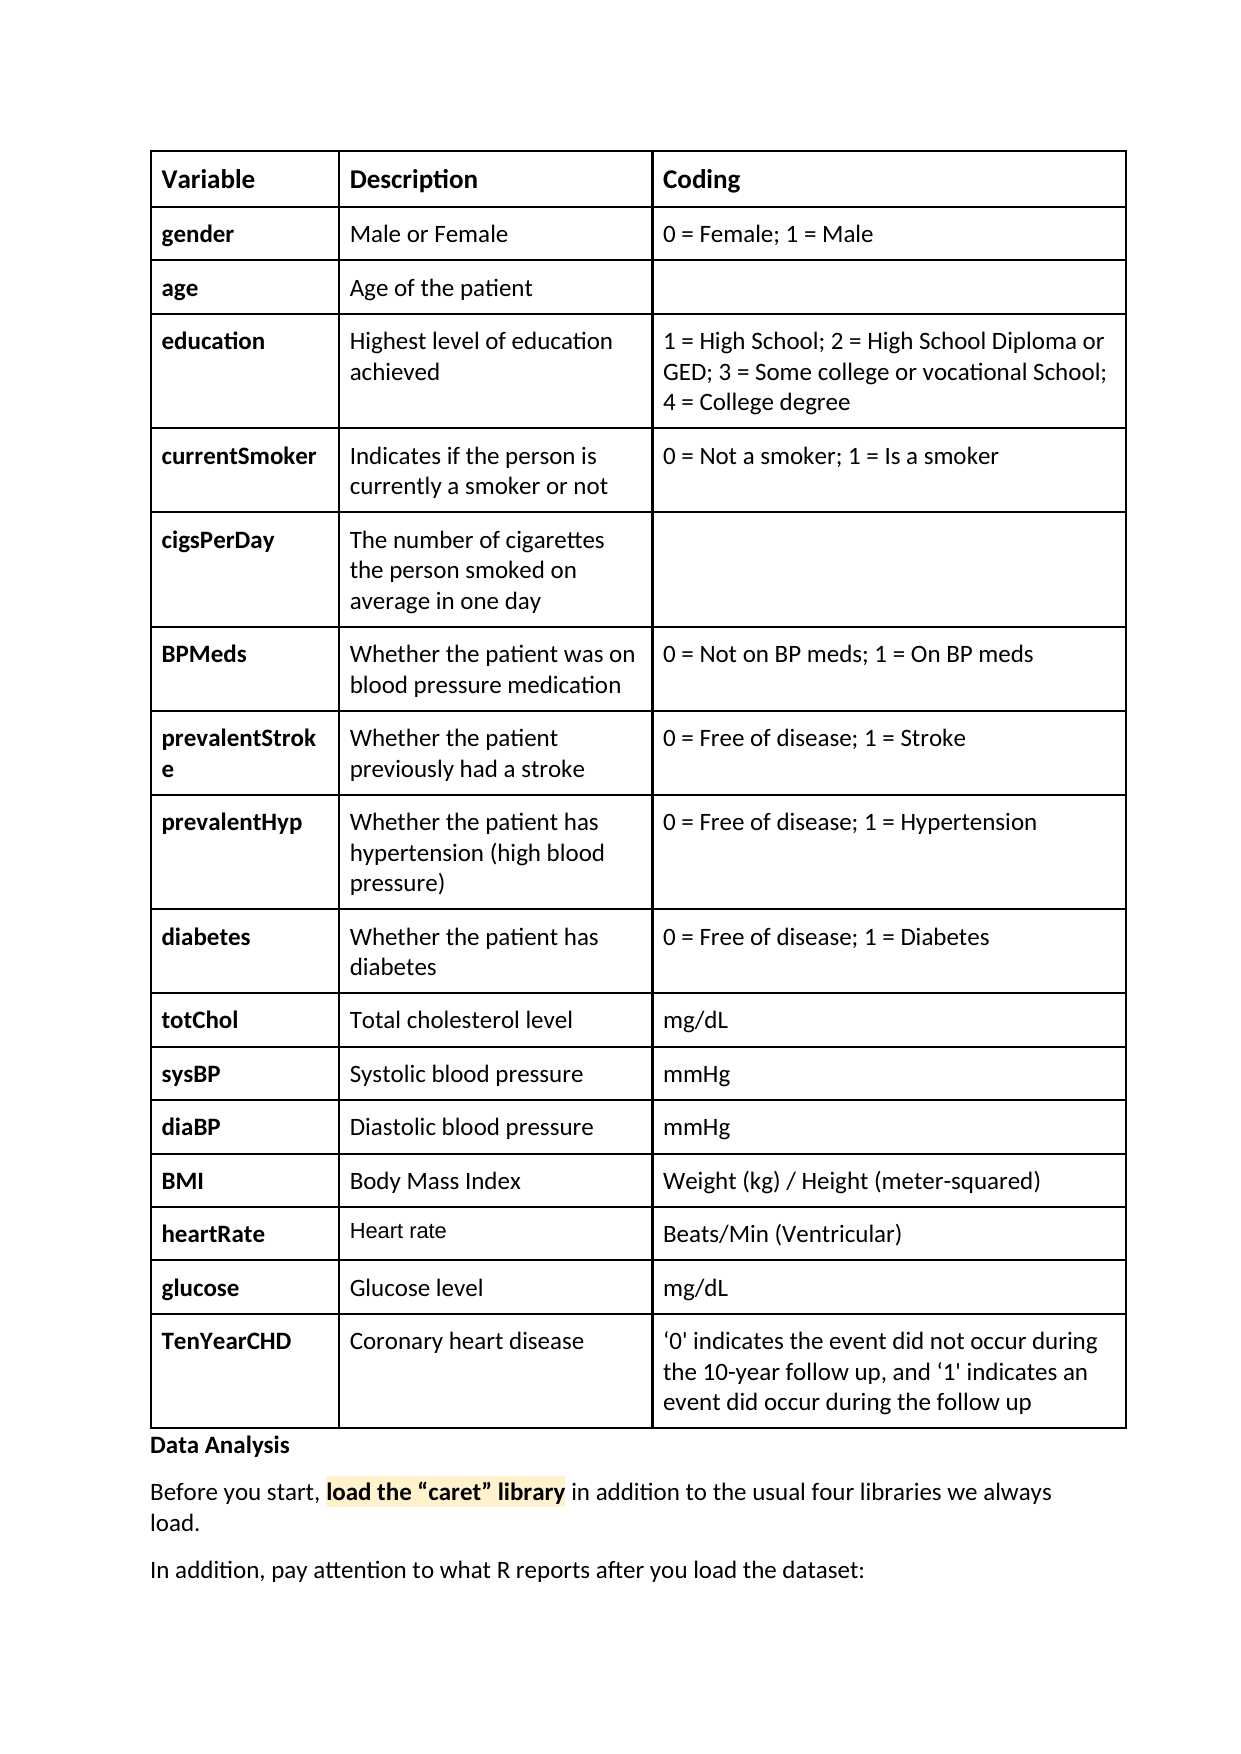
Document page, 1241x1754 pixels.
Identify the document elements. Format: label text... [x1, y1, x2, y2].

table_cell mmHg [654, 1048, 1125, 1099]
table_cell prevalentHyp [152, 796, 338, 908]
table_cell heartRate [152, 1208, 338, 1259]
text Data Analysis [150, 1429, 1090, 1460]
table_cell [654, 513, 1125, 626]
table_cell currentSmoker [152, 429, 338, 511]
table_cell 0 = Not on BP meds; 1 = On BP meds [654, 628, 1125, 710]
table_cell age [152, 261, 338, 313]
text Before you start, load the “caret” library in addition to the usual four libraries we always load. [150, 1476, 1090, 1537]
table_cell 1 = High School; 2 = High School Diploma or GED; 3 = Some college or vocational School; 4 = College degree [654, 315, 1125, 427]
table_cell totChol [152, 994, 338, 1046]
table_header Variable [152, 152, 338, 206]
table_cell Systolic blood pressure [340, 1048, 651, 1099]
table_cell Age of the patient [340, 261, 651, 313]
table_cell Whether the patient has hypertension (high blood pressure) [340, 796, 651, 908]
table_cell education [152, 315, 338, 427]
table_header Coding [654, 152, 1125, 206]
table_cell Male or Female [340, 208, 651, 259]
table_cell 0 = Female; 1 = Male [654, 208, 1125, 259]
table_cell 0 = Free of disease; 1 = Diabetes [654, 910, 1125, 992]
table_cell [654, 261, 1125, 313]
table_cell Beats/Min (Ventricular) [654, 1208, 1125, 1259]
table_header Description [340, 152, 651, 206]
table_cell Heart rate [340, 1208, 651, 1259]
table_cell gender [152, 208, 338, 259]
table_cell 0 = Free of disease; 1 = Stroke [654, 712, 1125, 794]
table_cell Whether the patient has diabetes [340, 910, 651, 992]
table_cell diaBP [152, 1101, 338, 1152]
table_cell Glucose level [340, 1261, 651, 1313]
table_cell sysBP [152, 1048, 338, 1099]
table_cell mg/dL [654, 1261, 1125, 1313]
table_cell ‘0' indicates the event did not occur during the 10-year follow up, and ‘1' indicates an event did occur during the follow up [654, 1315, 1125, 1427]
table_cell Weight (kg) / Height (meter-squared) [654, 1155, 1125, 1206]
table_cell Whether the patient was on blood pressure medication [340, 628, 651, 710]
table_cell 0 = Free of disease; 1 = Hypertension [654, 796, 1125, 908]
table_cell Whether the patient previously had a stroke [340, 712, 651, 794]
table_cell diabetes [152, 910, 338, 992]
table_cell Total cholesterol level [340, 994, 651, 1046]
table_cell The number of cigarettes the person smoked on average in one day [340, 513, 651, 626]
table_cell Body Mass Index [340, 1155, 651, 1206]
table_cell glucose [152, 1261, 338, 1313]
table_cell mg/dL [654, 994, 1125, 1046]
table_cell cigsPerDay [152, 513, 338, 626]
table_cell 0 = Not a smoker; 1 = Is a smoker [654, 429, 1125, 511]
text In addition, pay attention to what R reports after you load the dataset: [150, 1554, 1090, 1585]
table_cell BMI [152, 1155, 338, 1206]
table_cell Indicates if the person is currently a smoker or not [340, 429, 651, 511]
table_cell BPMeds [152, 628, 338, 710]
table_cell Coronary heart disease [340, 1315, 651, 1427]
table_cell TenYearCHD [152, 1315, 338, 1427]
table_cell Highest level of education achieved [340, 315, 651, 427]
table_cell Diastolic blood pressure [340, 1101, 651, 1152]
table_cell mmHg [654, 1101, 1125, 1152]
table_cell prevalentStroke [152, 712, 338, 794]
